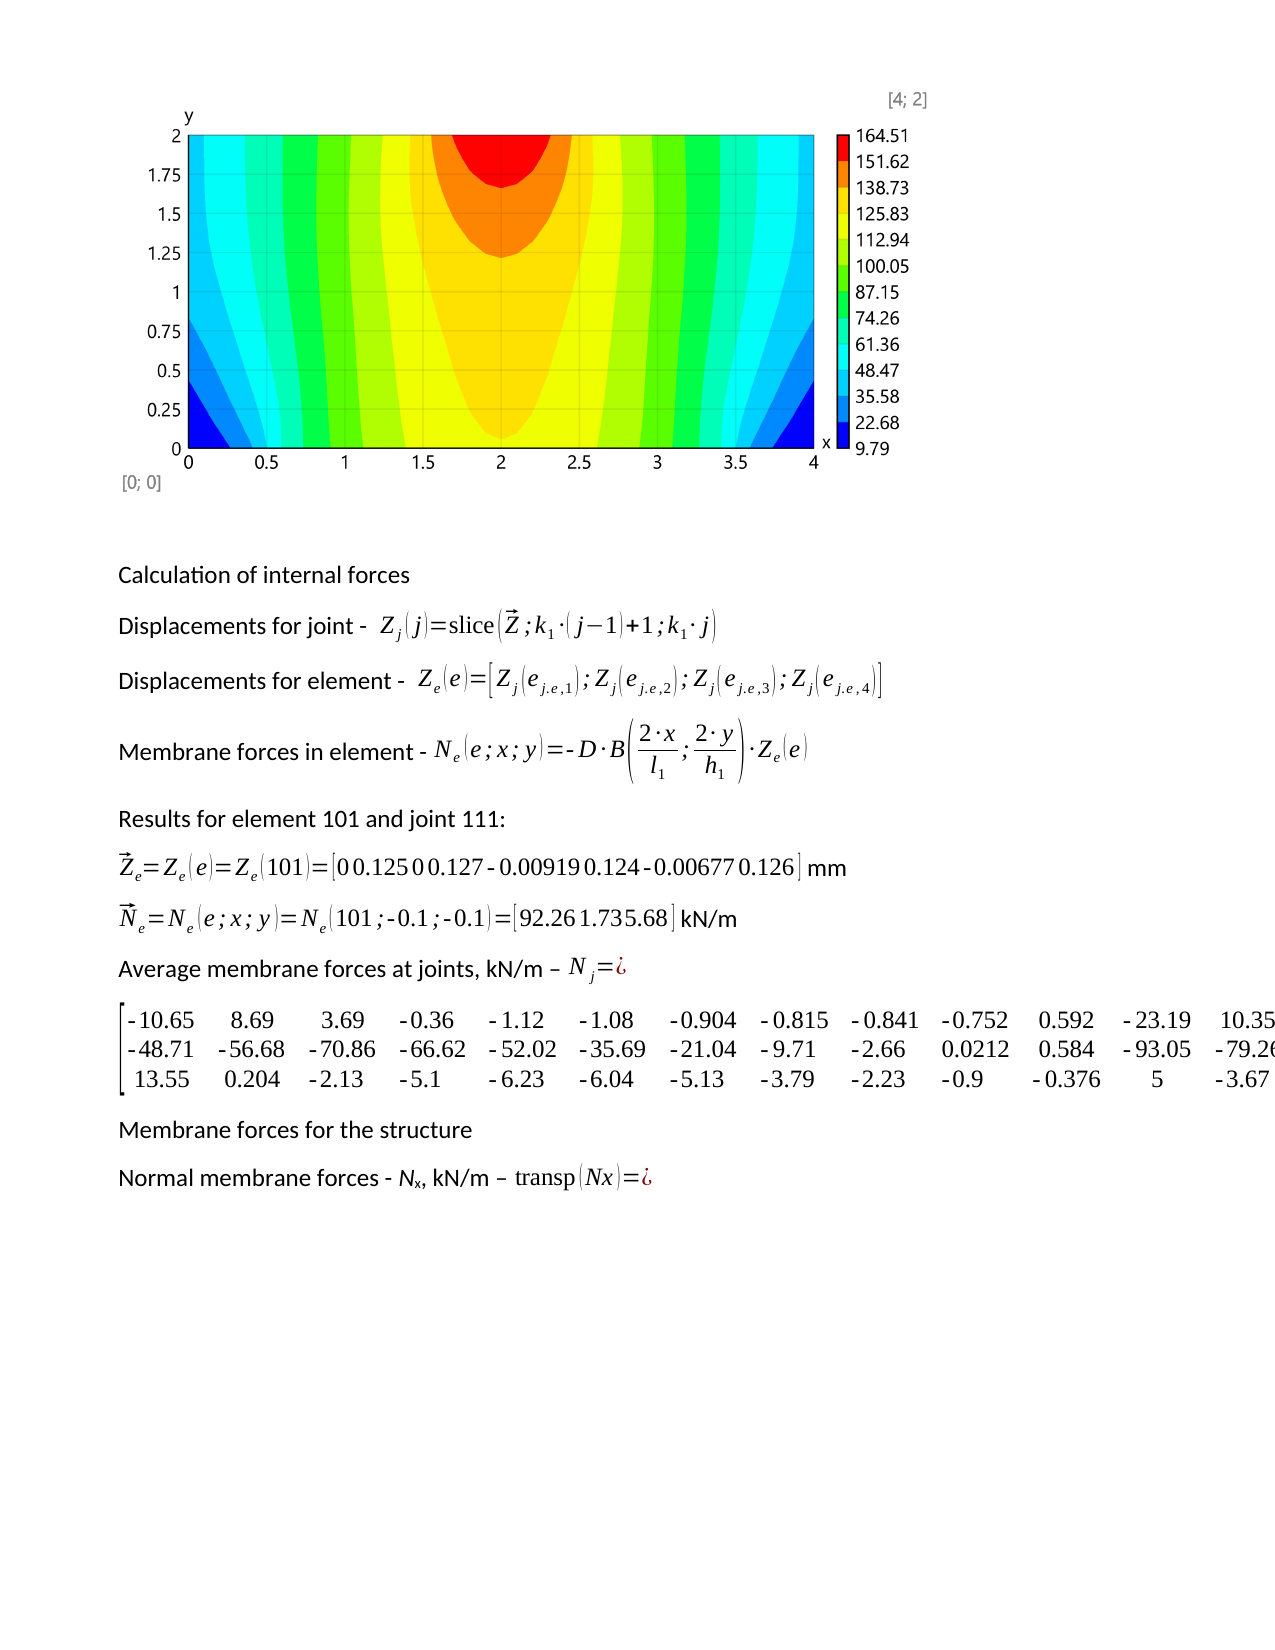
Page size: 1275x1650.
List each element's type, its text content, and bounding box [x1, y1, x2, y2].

text Average membrane forces at joints, kN/m – [118, 953, 1186, 984]
text mm [118, 851, 1186, 885]
text Displacements for element - [118, 662, 1186, 700]
text Results for element 101 and joint 111: [118, 803, 1186, 833]
text Calculation of internal forces [118, 559, 1186, 590]
text Normal membrane forces - Nx, kN/m – [118, 1162, 1186, 1192]
text Membrane forces for the structure [118, 1114, 1186, 1145]
text kN/m [118, 902, 1186, 936]
text Membrane forces in element - [118, 717, 1186, 786]
picture [118, 88, 931, 495]
text Displacements for joint - [118, 607, 1186, 645]
